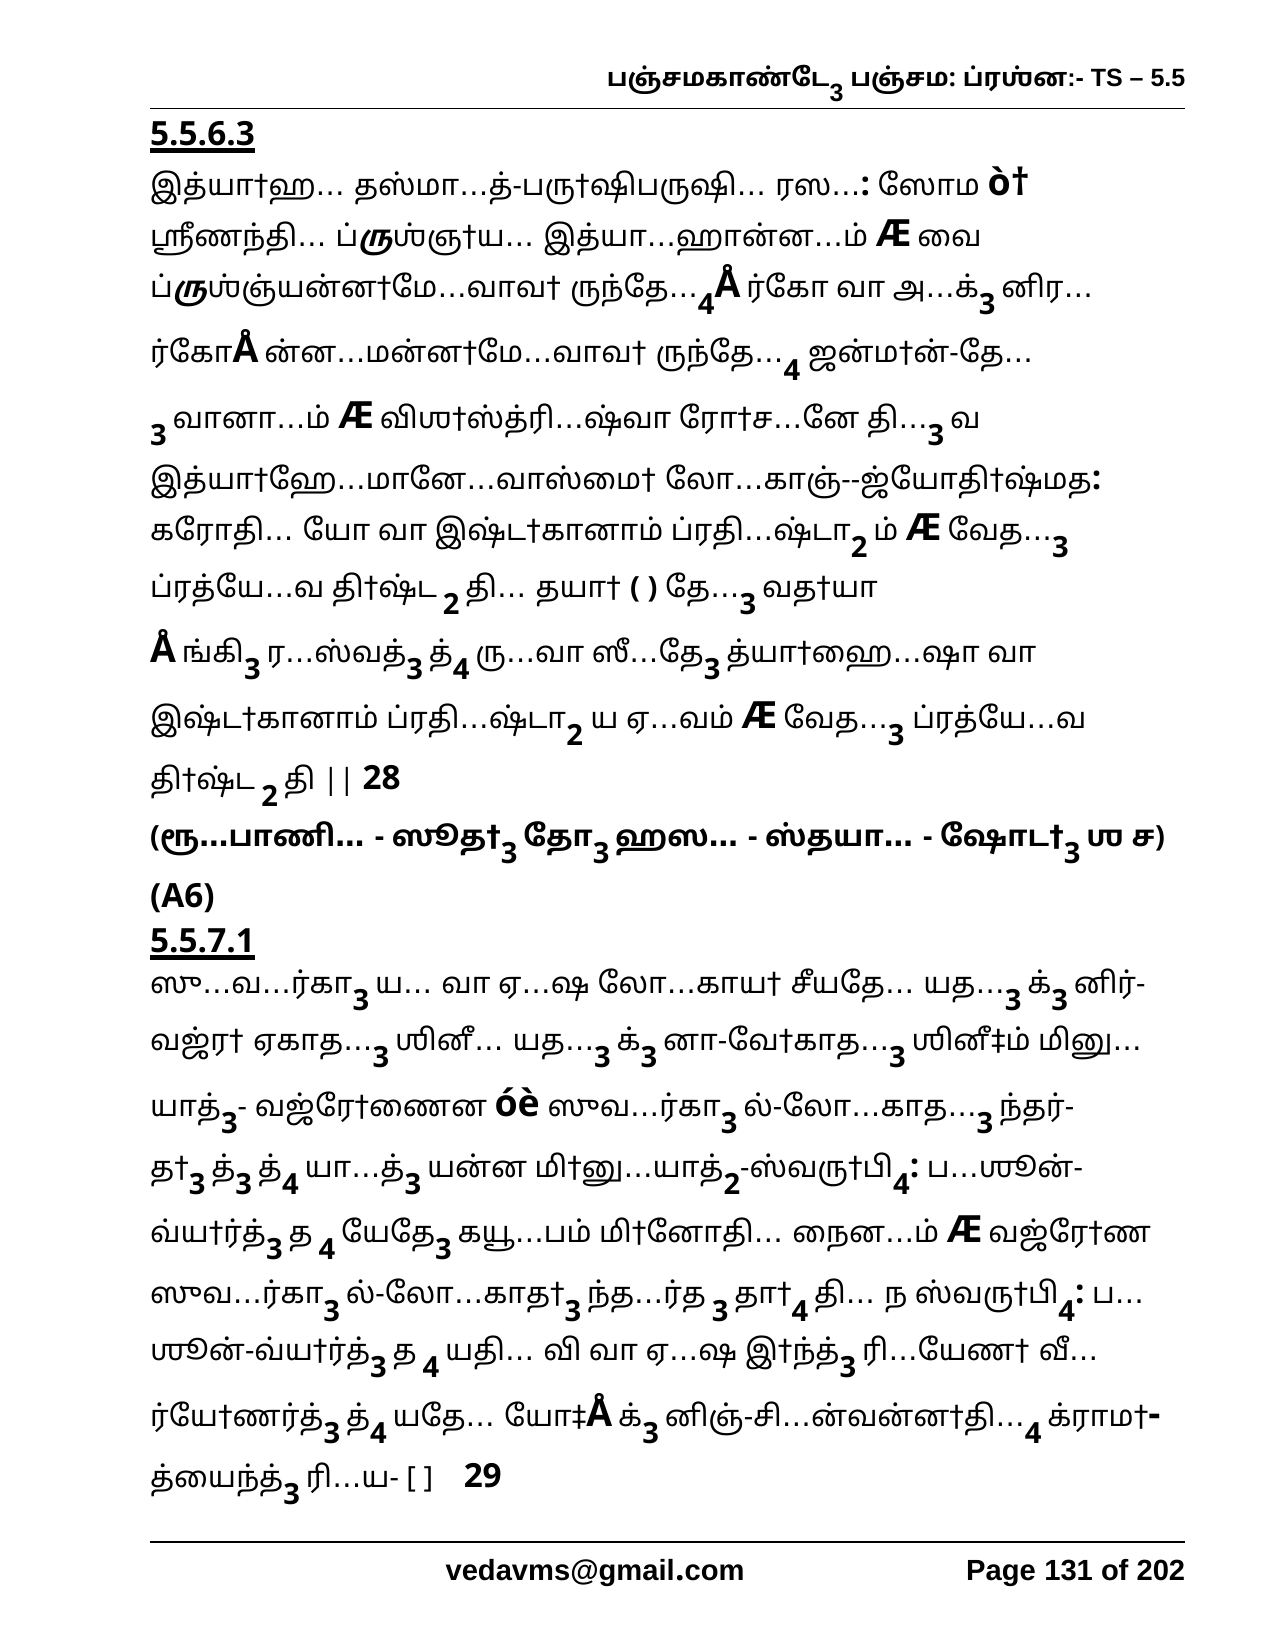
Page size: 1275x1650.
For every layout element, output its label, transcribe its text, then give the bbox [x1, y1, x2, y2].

text 5.5.6.3 [150, 109, 1185, 155]
text 5.5.7.1 [150, 917, 1185, 962]
text (ரூ…பாணி… - ஸூத†3தோ3ஹஸ… - ஸ்தயா… - ஷோட†3ஶ ச) (A6) [150, 815, 1185, 917]
text ஸு…வ…ர்கா3ய… வா ஏ…ஷ லோ…காய† சீயதே… யத…3க்3னிர்-வஜ்ர† ஏகாத…3ஶினீ… யத…3க்3னா-வே†காத…3ஶினீ‡ம் மினு…யாத்3- வஜ்ரே†ணைனóè ஸுவ…ர்கா3ல்-லோ…காத…3ந்தர்-த†3த்3த்4யா…த்3யன்ன மி†னு…யாத்2-ஸ்வரு†பி4: ப…ஶூன்-வ்ய†ர்த்3த4யேதே3கயூ…பம் மி†னோதி… நைன…ம் Æவஜ்ரே†ண ஸுவ…ர்கா3ல்-லோ…காத†3ந்த…ர்த3தா†4தி… ந ஸ்வரு†பி4: ப…ஶூன்-வ்ய†ர்த்3த4யதி… வி வா ஏ…ஷ இ†ந்த்3ரி…யேண† வீ…ர்யே†ணர்த்3த்4யதே… யோ‡Åக்3னிஞ்-சி…ன்வன்ன†தி…4க்ராம†-த்யைந்த்3ரி…ய- [ ] 29 [150, 962, 1185, 1513]
